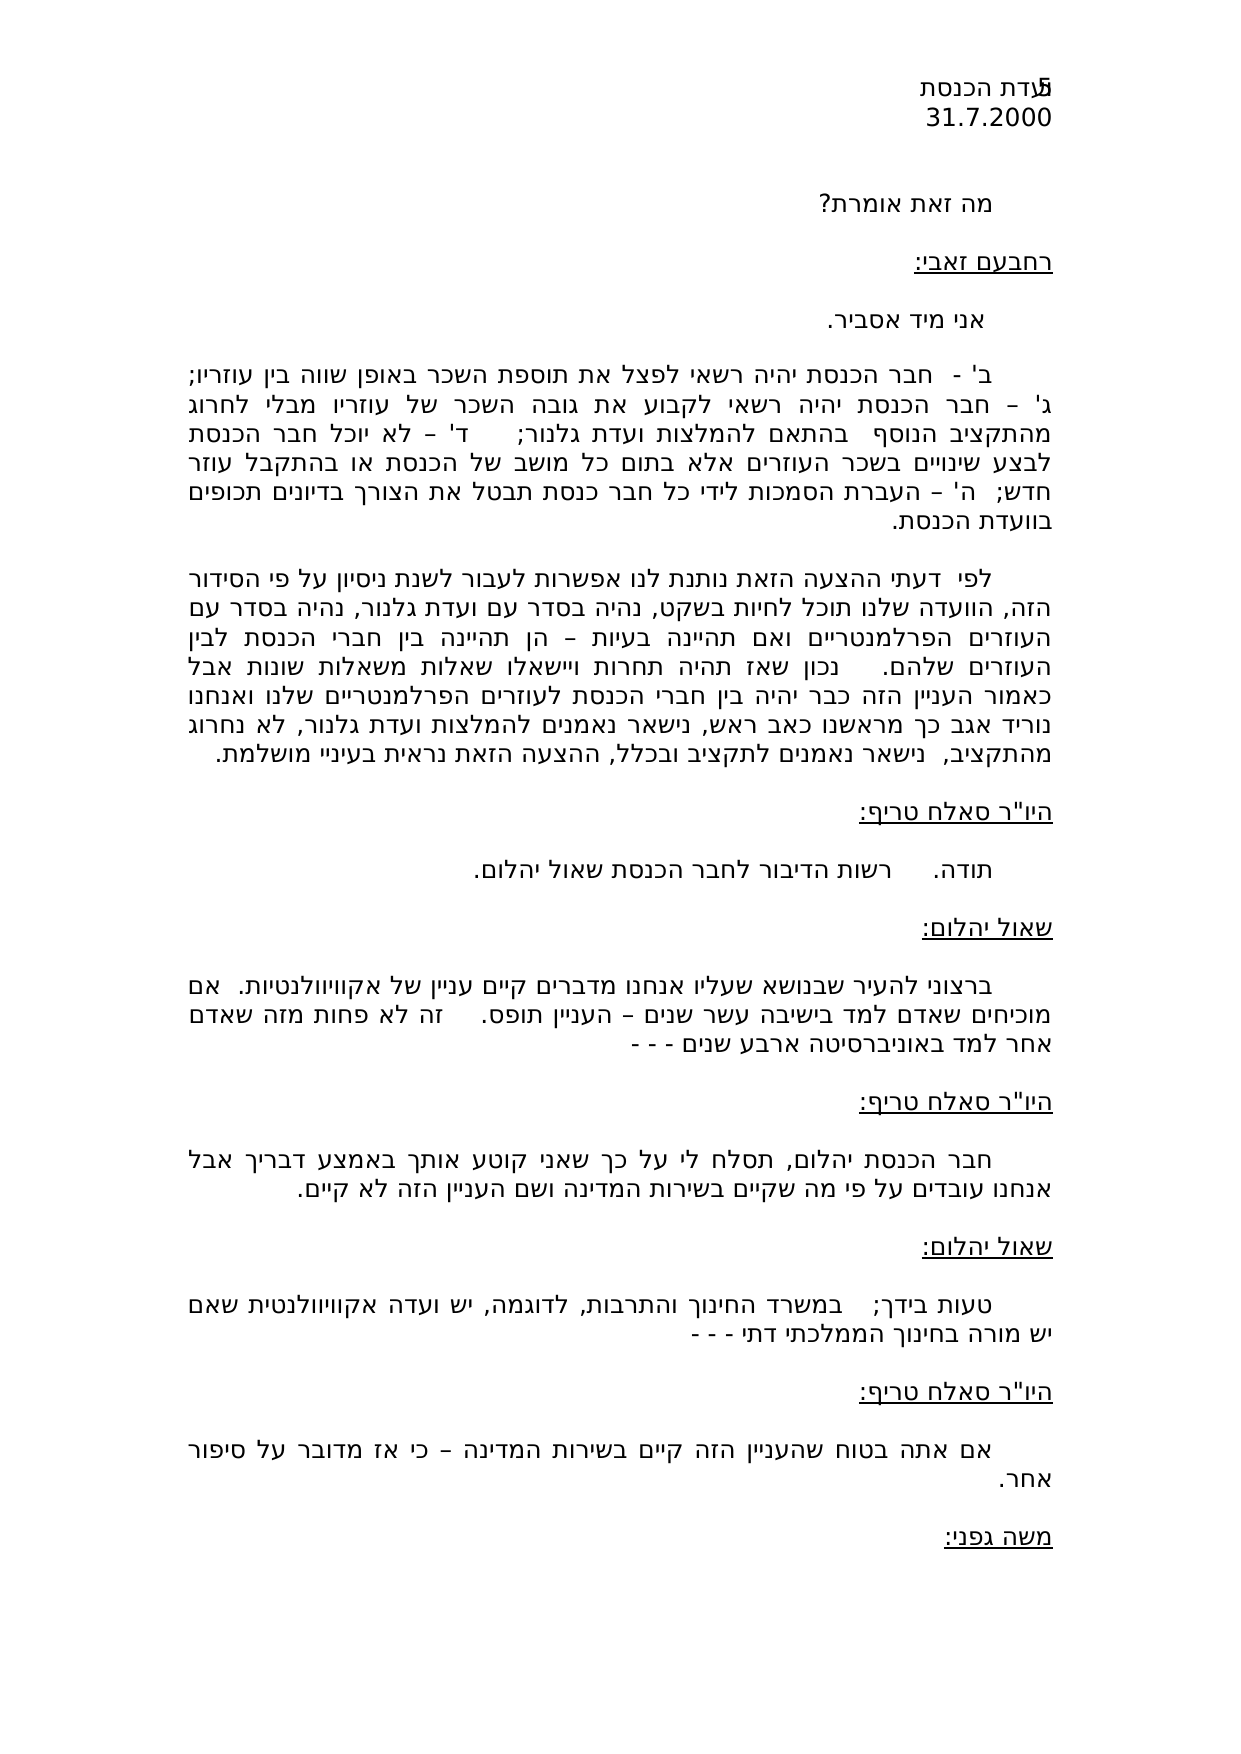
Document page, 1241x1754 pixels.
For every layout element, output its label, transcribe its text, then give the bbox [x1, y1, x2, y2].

text שאול יהלום: [187, 1232, 1053, 1262]
text מה זאת אומרת? [187, 189, 1053, 218]
text ברצוני להעיר שבנושא שעליו אנחנו מדברים קיים עניין של אקוויוולנטיות. אם מוכיחים שאדם למד בישיבה עשר שנים – העניין תופס. זה לא פחות מזה שאדם אחר למד באוניברסיטה ארבע שנים - - - [187, 971, 1053, 1059]
text תודה. רשות הדיבור לחבר הכנסת שאול יהלום. [187, 855, 1053, 884]
text טעות בידך; במשרד החינוך והתרבות, לדוגמה, יש ועדה אקוויוולנטית שאם יש מורה בחינוך הממלכתי דתי - - - [187, 1290, 1053, 1349]
text אם אתה בטוח שהעניין הזה קיים בשירות המדינה – כי אז מדובר על סיפור אחר. [187, 1435, 1053, 1494]
text לפי דעתי ההצעה הזאת נותנת לנו אפשרות לעבור לשנת ניסיון על פי הסידור הזה, הוועדה שלנו תוכל לחיות בשקט, נהיה בסדר עם ועדת גלנור, נהיה בסדר עם העוזרים הפרלמנטריים ואם תהיינה בעיות – הן תהיינה בין חברי הכנסת לבין העוזרים שלהם. נכון שאז תהיה תחרות ויישאלו שאלות משאלות שונות אבל כאמור העניין הזה כבר יהיה בין חברי הכנסת לעוזרים הפרלמנטריים שלנו ואנחנו נוריד אגב כך מראשנו כאב ראש, נישאר נאמנים להמלצות ועדת גלנור, לא נחרוג מהתקציב, נישאר נאמנים לתקציב ובכלל, ההצעה הזאת נראית בעיניי מושלמת. [187, 564, 1053, 769]
text ב' - חבר הכנסת יהיה רשאי לפצל את תוספת השכר באופן שווה בין עוזריו; ג' – חבר הכנסת יהיה רשאי לקבוע את גובה השכר של עוזריו מבלי לחרוג מהתקציב הנוסף בהתאם להמלצות ועדת גלנור; ד' – לא יוכל חבר הכנסת לבצע שינויים בשכר העוזרים אלא בתום כל מושב של הכנסת או בהתקבל עוזר חדש; ה' – העברת הסמכות לידי כל חבר כנסת תבטל את הצורך בדיונים תכופים בוועדת הכנסת. [187, 361, 1053, 536]
text אני מיד אסביר. [187, 305, 1053, 334]
text רחבעם זאבי: [187, 247, 1053, 276]
text חבר הכנסת יהלום, תסלח לי על כך שאני קוטע אותך באמצע דבריך אבל אנחנו עובדים על פי מה שקיים בשירות המדינה ושם העניין הזה לא קיים. [187, 1145, 1053, 1204]
text היו"ר סאלח טריף: [187, 797, 1053, 827]
text היו"ר סאלח טריף: [187, 1377, 1053, 1407]
text שאול יהלום: [187, 913, 1053, 942]
text היו"ר סאלח טריף: [187, 1087, 1053, 1117]
text משה גפני: [187, 1522, 1053, 1552]
